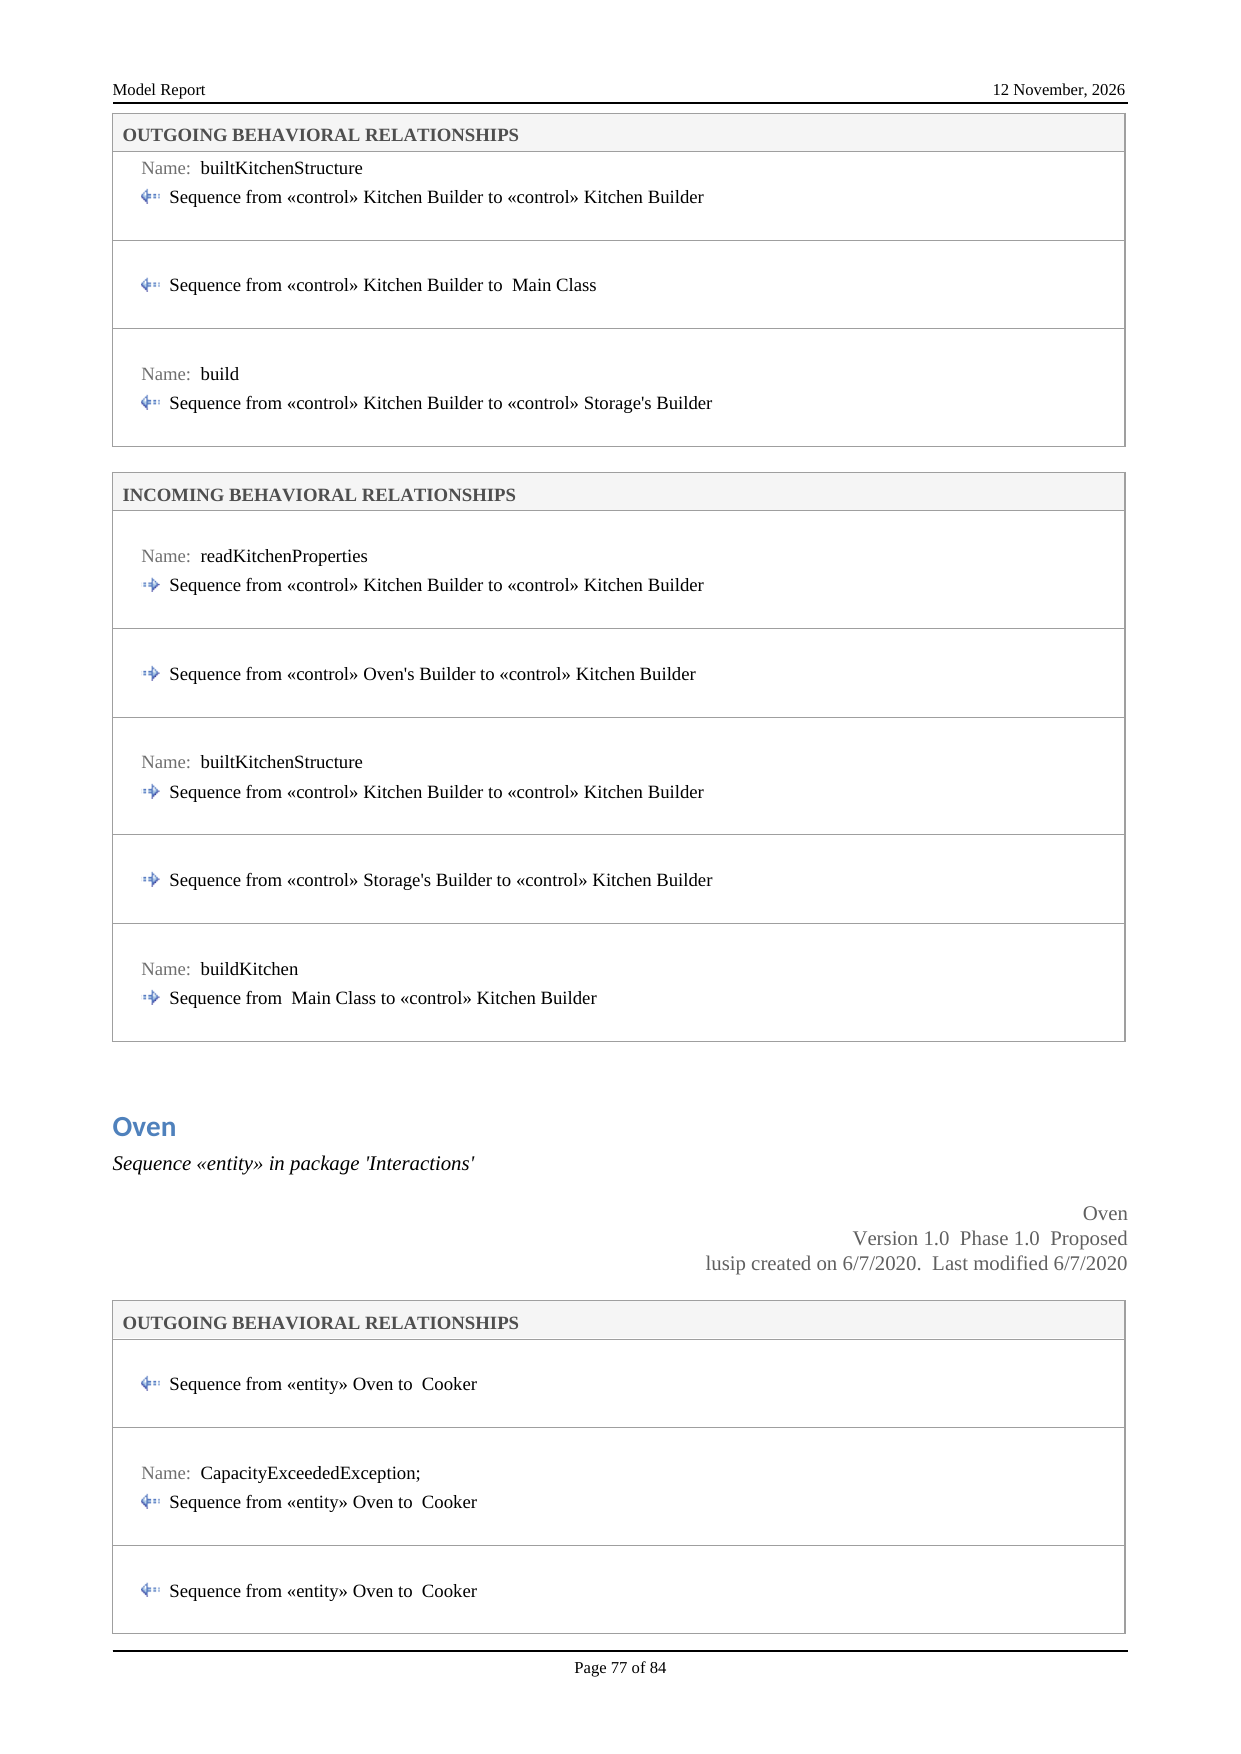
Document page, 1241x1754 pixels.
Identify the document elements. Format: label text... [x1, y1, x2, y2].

table_header Sequence from «control» Storage's Builder to «control» Kitchen Builder [113, 835, 1124, 923]
table_header Name: CapacityExceededException; Sequence from «entity» Oven to Cooker [113, 1428, 1124, 1545]
table_header OUTGOING BEHAVIORAL RELATIONSHIPS [113, 114, 1124, 151]
picture [141, 779, 160, 799]
table_cell Name: readKitchenProperties Sequence from «control» Kitchen Builder to «control» Kitchen Builder [113, 511, 1124, 628]
text lusip created on 6/7/2020. Last modified 6/7/2020 [112, 1250, 1128, 1275]
picture [141, 867, 160, 887]
table_cell Sequence from «entity» Oven to Cooker [113, 1340, 1124, 1427]
picture [141, 1372, 160, 1391]
picture [141, 184, 160, 204]
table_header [113, 152, 1124, 239]
picture [141, 390, 160, 410]
table_header INCOMING BEHAVIORAL RELATIONSHIPS [113, 473, 1124, 510]
table_header Sequence from «control» Kitchen Builder to Main Class [113, 241, 1124, 328]
picture [141, 1578, 160, 1597]
picture [141, 661, 160, 681]
table_header Sequence from «entity» Oven to Cooker [113, 1546, 1124, 1633]
text Version 1.0 Phase 1.0 Proposed [112, 1225, 1128, 1250]
table_header Name: build Sequence from «control» Kitchen Builder to «control» Storage's Builder [113, 329, 1124, 446]
picture [141, 985, 160, 1005]
table_header Sequence from «control» Oven's Builder to «control» Kitchen Builder [113, 629, 1124, 717]
text Oven [112, 1200, 1128, 1225]
picture [141, 573, 160, 592]
table_header OUTGOING BEHAVIORAL RELATIONSHIPS [113, 1301, 1124, 1338]
table_header Name: buildKitchen Sequence from Main Class to «control» Kitchen Builder [113, 924, 1124, 1041]
subtitle Oven [112, 1117, 1128, 1142]
table_header Name: builtKitchenStructure Sequence from «control» Kitchen Builder to «control» Kitchen Builder [113, 718, 1124, 834]
picture [141, 1489, 160, 1509]
text Sequence «entity» in package 'Interactions' [112, 1150, 1128, 1175]
picture [141, 273, 160, 292]
